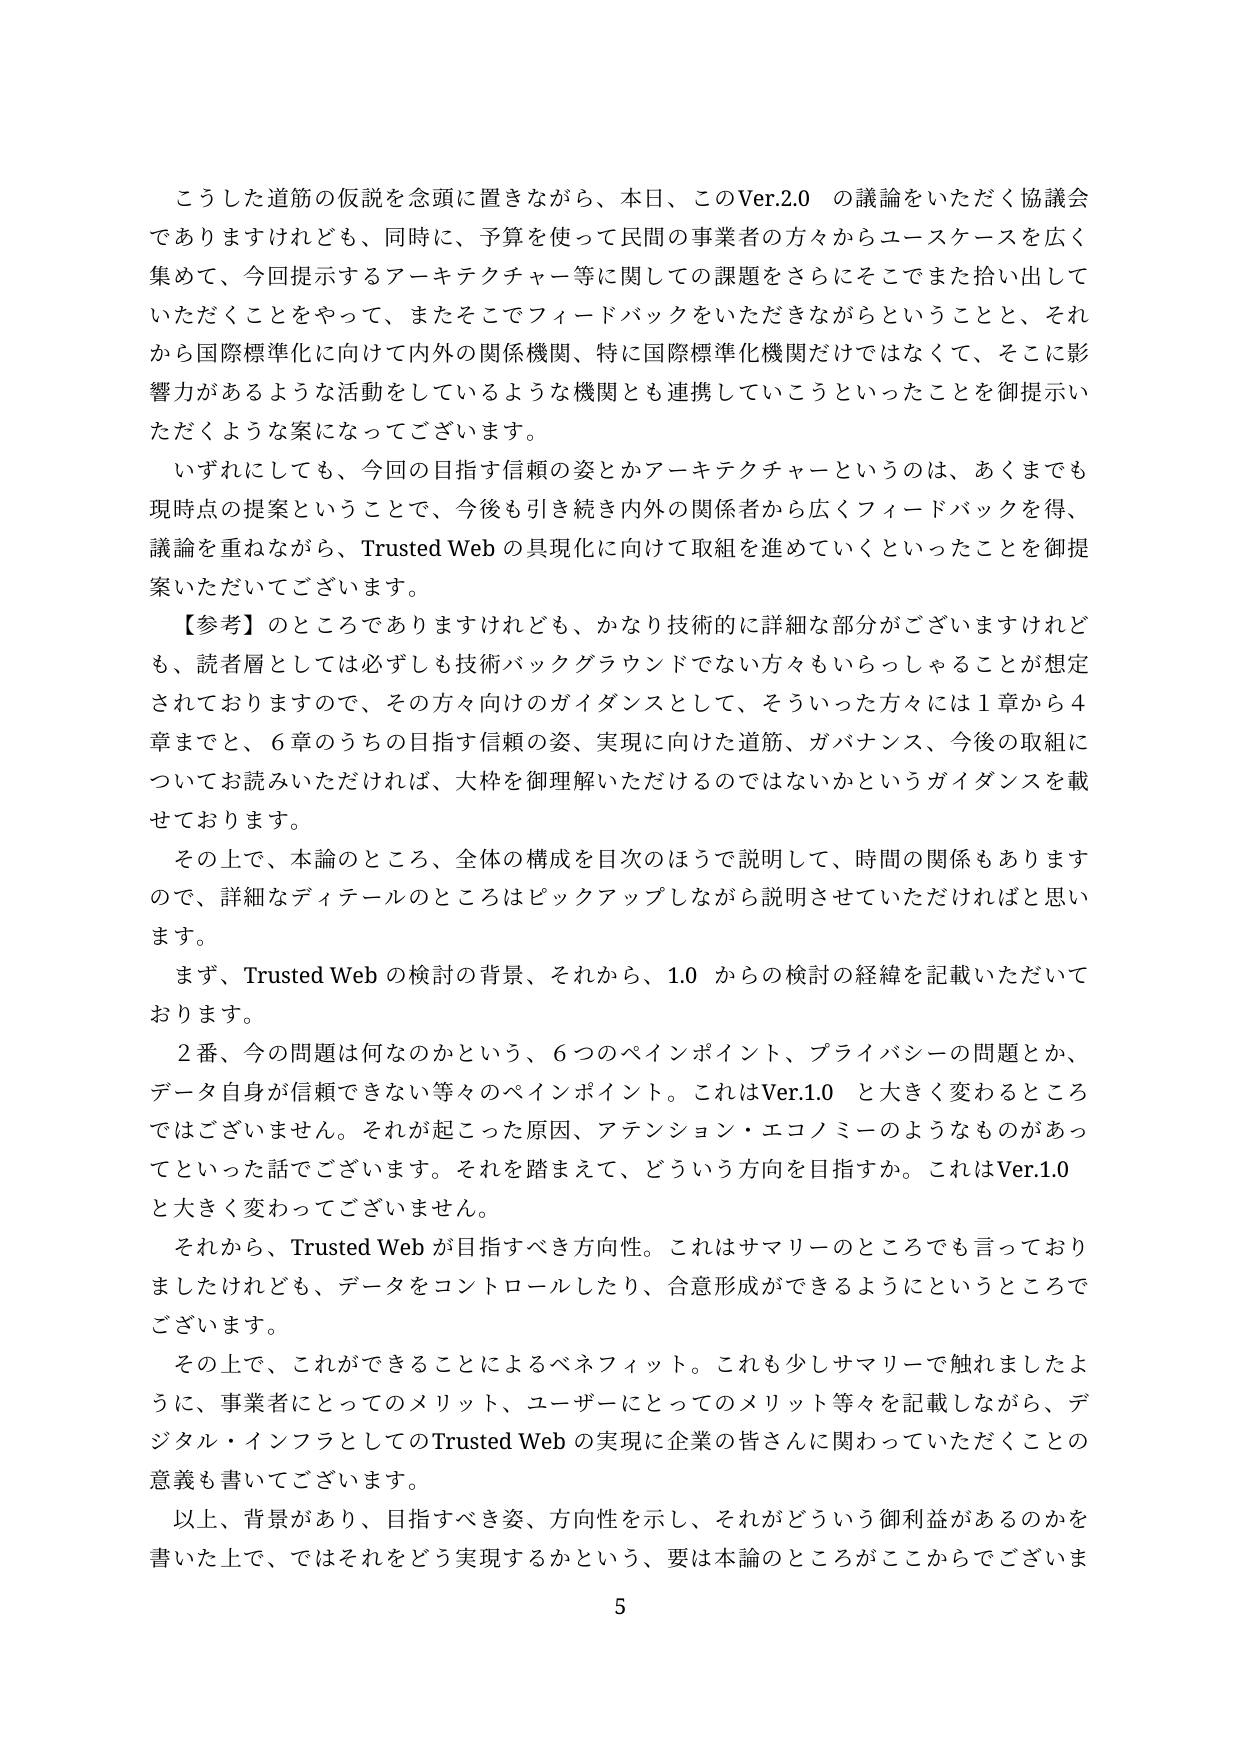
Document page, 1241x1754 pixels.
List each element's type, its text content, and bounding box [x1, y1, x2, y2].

text その上で、本論のところ、全体の構成を目次のほうで説明して、時間の関係もありますので、詳細なディテールのところはピックアップしながら説明させていただければと思います。 [149, 838, 1091, 955]
text それから、Trusted Webが目指すべき方向性。これはサマリーのところでも言っておりましたけれども、データをコントロールしたり、合意形成ができるようにというところでございます。 [149, 1227, 1091, 1343]
text その上で、これができることによるベネフィット。これも少しサマリーで触れましたように、事業者にとってのメリット、ユーザーにとってのメリット等々を記載しながら、デジタル・インフラとしてのTrusted Webの実現に企業の皆さんに関わっていただくことの意義も書いてございます。 [149, 1343, 1091, 1499]
text まず、Trusted Webの検討の背景、それから、1.0からの検討の経緯を記載いただいております。 [149, 955, 1091, 1032]
text ２番、今の問題は何なのかという、６つのペインポイント、プライバシーの問題とか、データ自身が信頼できない等々のペインポイント。これはVer.1.0と大きく変わるところではございません。それが起こった原因、アテンション・エコノミーのようなものがあってといった話でございます。それを踏まえて、どういう方向を目指すか。これはVer.1.0と大きく変わってございません。 [149, 1032, 1091, 1227]
text いずれにしても、今回の目指す信頼の姿とかアーキテクチャーというのは、あくまでも現時点の提案ということで、今後も引き続き内外の関係者から広くフィードバックを得、議論を重ねながら、Trusted Webの具現化に向けて取組を進めていくといったことを御提案いただいてございます。 [149, 449, 1091, 605]
text こうした道筋の仮説を念頭に置きながら、本日、このVer.2.0の議論をいただく協議会でありますけれども、同時に、予算を使って民間の事業者の方々からユースケースを広く集めて、今回提示するアーキテクチャー等に関しての課題をさらにそこでまた拾い出していただくことをやって、またそこでフィードバックをいただきながらということと、それから国際標準化に向けて内外の関係機関、特に国際標準化機関だけではなくて、そこに影響力があるような活動をしているような機関とも連携していこうといったことを御提示いただくような案になってございます。 [149, 178, 1091, 449]
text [149, 1499, 1091, 1576]
text 【参考】のところでありますけれども、かなり技術的に詳細な部分がございますけれども、読者層としては必ずしも技術バックグラウンドでない方々もいらっしゃることが想定されておりますので、その方々向けのガイダンスとして、そういった方々には１章から４章までと、６章のうちの目指す信頼の姿、実現に向けた道筋、ガバナンス、今後の取組についてお読みいただければ、大枠を御理解いただけるのではないかというガイダンスを載せております。 [149, 605, 1091, 838]
